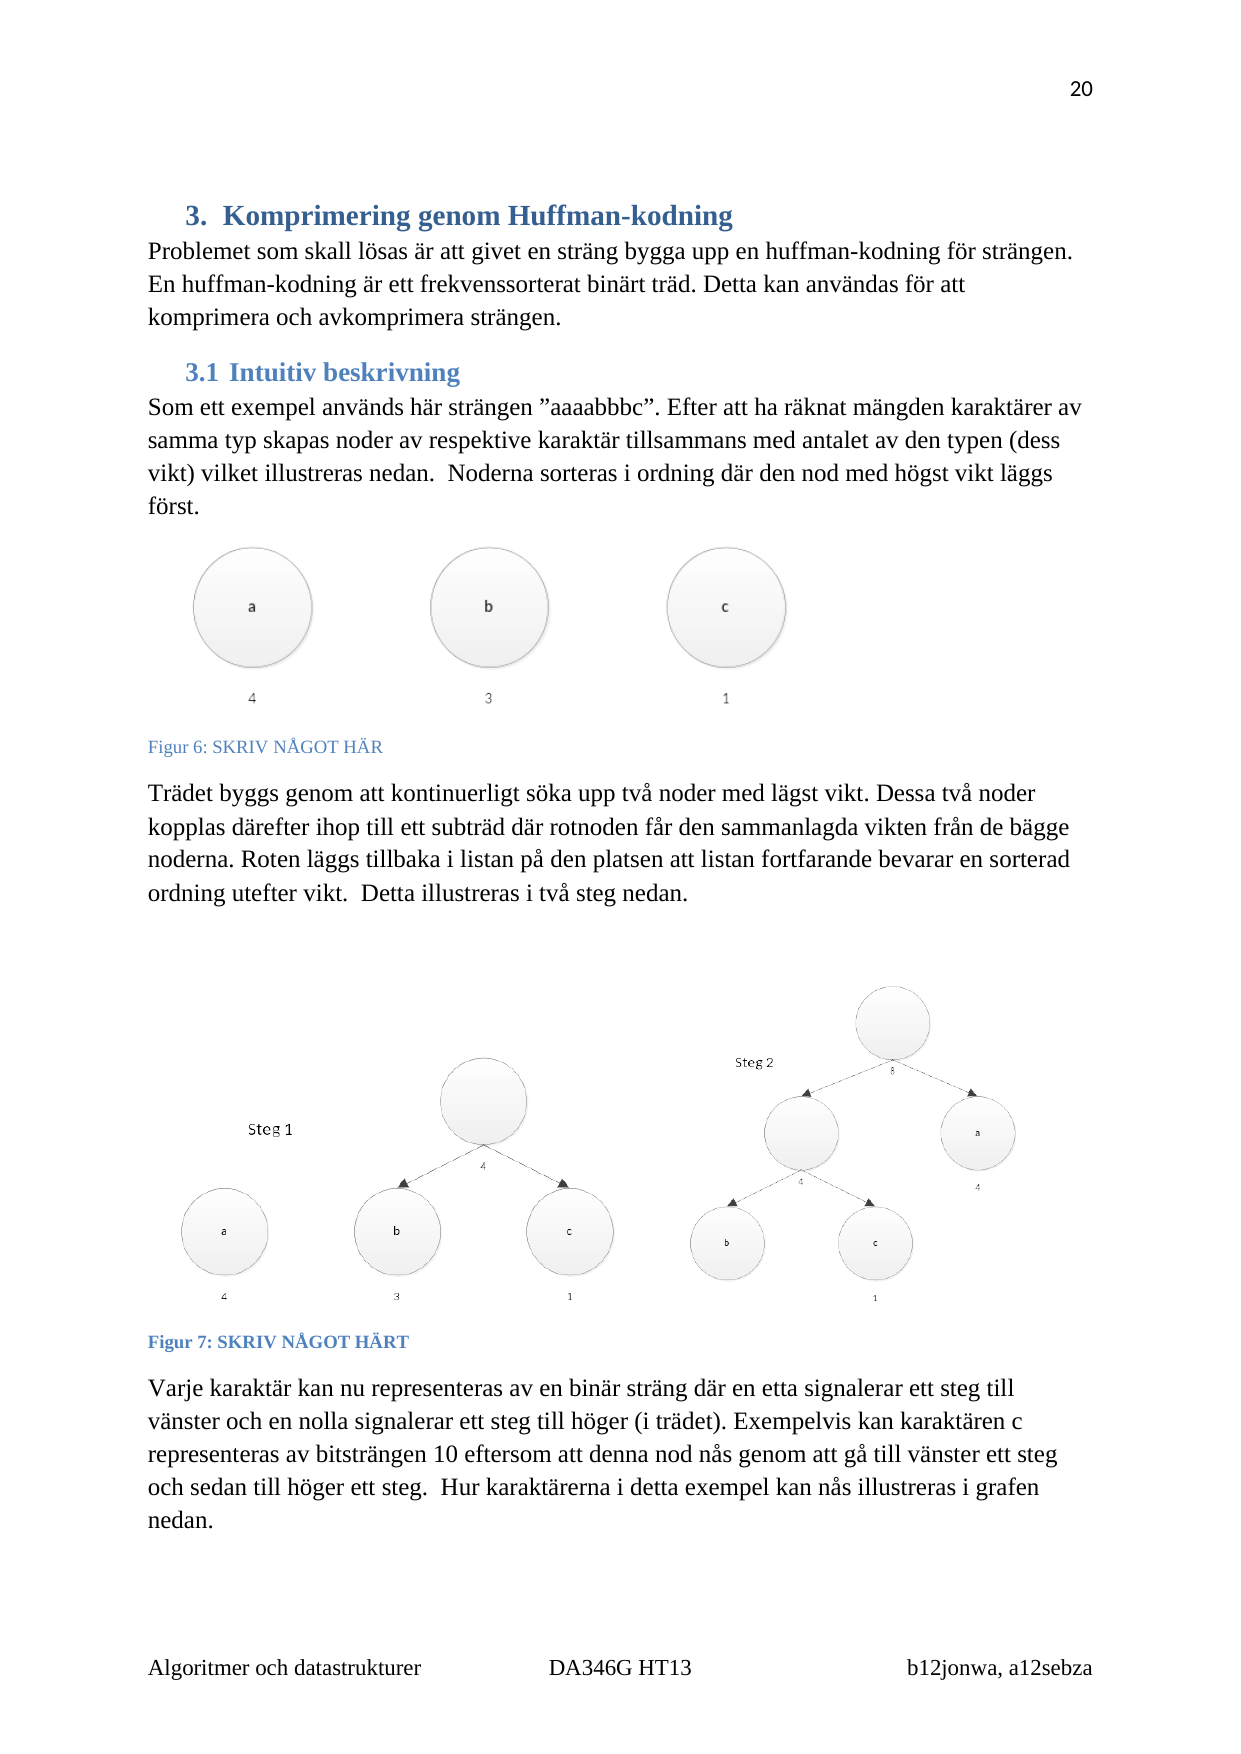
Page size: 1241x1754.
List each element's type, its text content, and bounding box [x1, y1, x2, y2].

subtitle Intuitiv beskrivning [185, 356, 1093, 387]
text Figur 6: SKRIV NÅGOT HÄR [148, 736, 1093, 758]
text Problemet som skall lösas är att givet en sträng bygga upp en huffman-kodning för strängen. En huffman-kodning är ett frekvenssorterat binärt träd. Detta kan användas för att komprimera och avkomprimera strängen. [148, 236, 1093, 331]
text Trädet byggs genom att kontinuerligt söka upp två noder med lägst vikt. Dessa två noder kopplas därefter ihop till ett subträd där rotnoden får den sammanlagda vikten från de bägge noderna. Roten läggs tillbaka i listan på den platsen att listan fortfarande bevarar en sorterad ordning utefter vikt. Detta illustreras i två steg nedan. [148, 778, 1093, 906]
text Varje karaktär kan nu representeras av en binär sträng där en etta signalerar ett steg till vänster och en nolla signalerar ett steg till höger (i trädet). Exempelvis kan karaktären c representeras av bitsträngen 10 eftersom att denna nod nås genom att gå till vänster ett steg och sedan till höger ett steg. Hur karaktärerna i detta exempel kan nås illustreras i grafen nedan. [148, 1373, 1093, 1534]
text Figur 7: SKRIV NÅGOT HÄRT [148, 1331, 1093, 1352]
subtitle Komprimering genom Huffman-kodning [185, 198, 1093, 231]
text Som ett exempel används här strängen ”aaaabbbc”. Efter att ha räknat mängden karaktärer av samma typ skapas noder av respektive karaktär tillsammans med antalet av den typen (dess vikt) vilket illustreras nedan. Noderna sorteras i ordning där den nod med högst vikt läggs först. [148, 392, 1093, 519]
